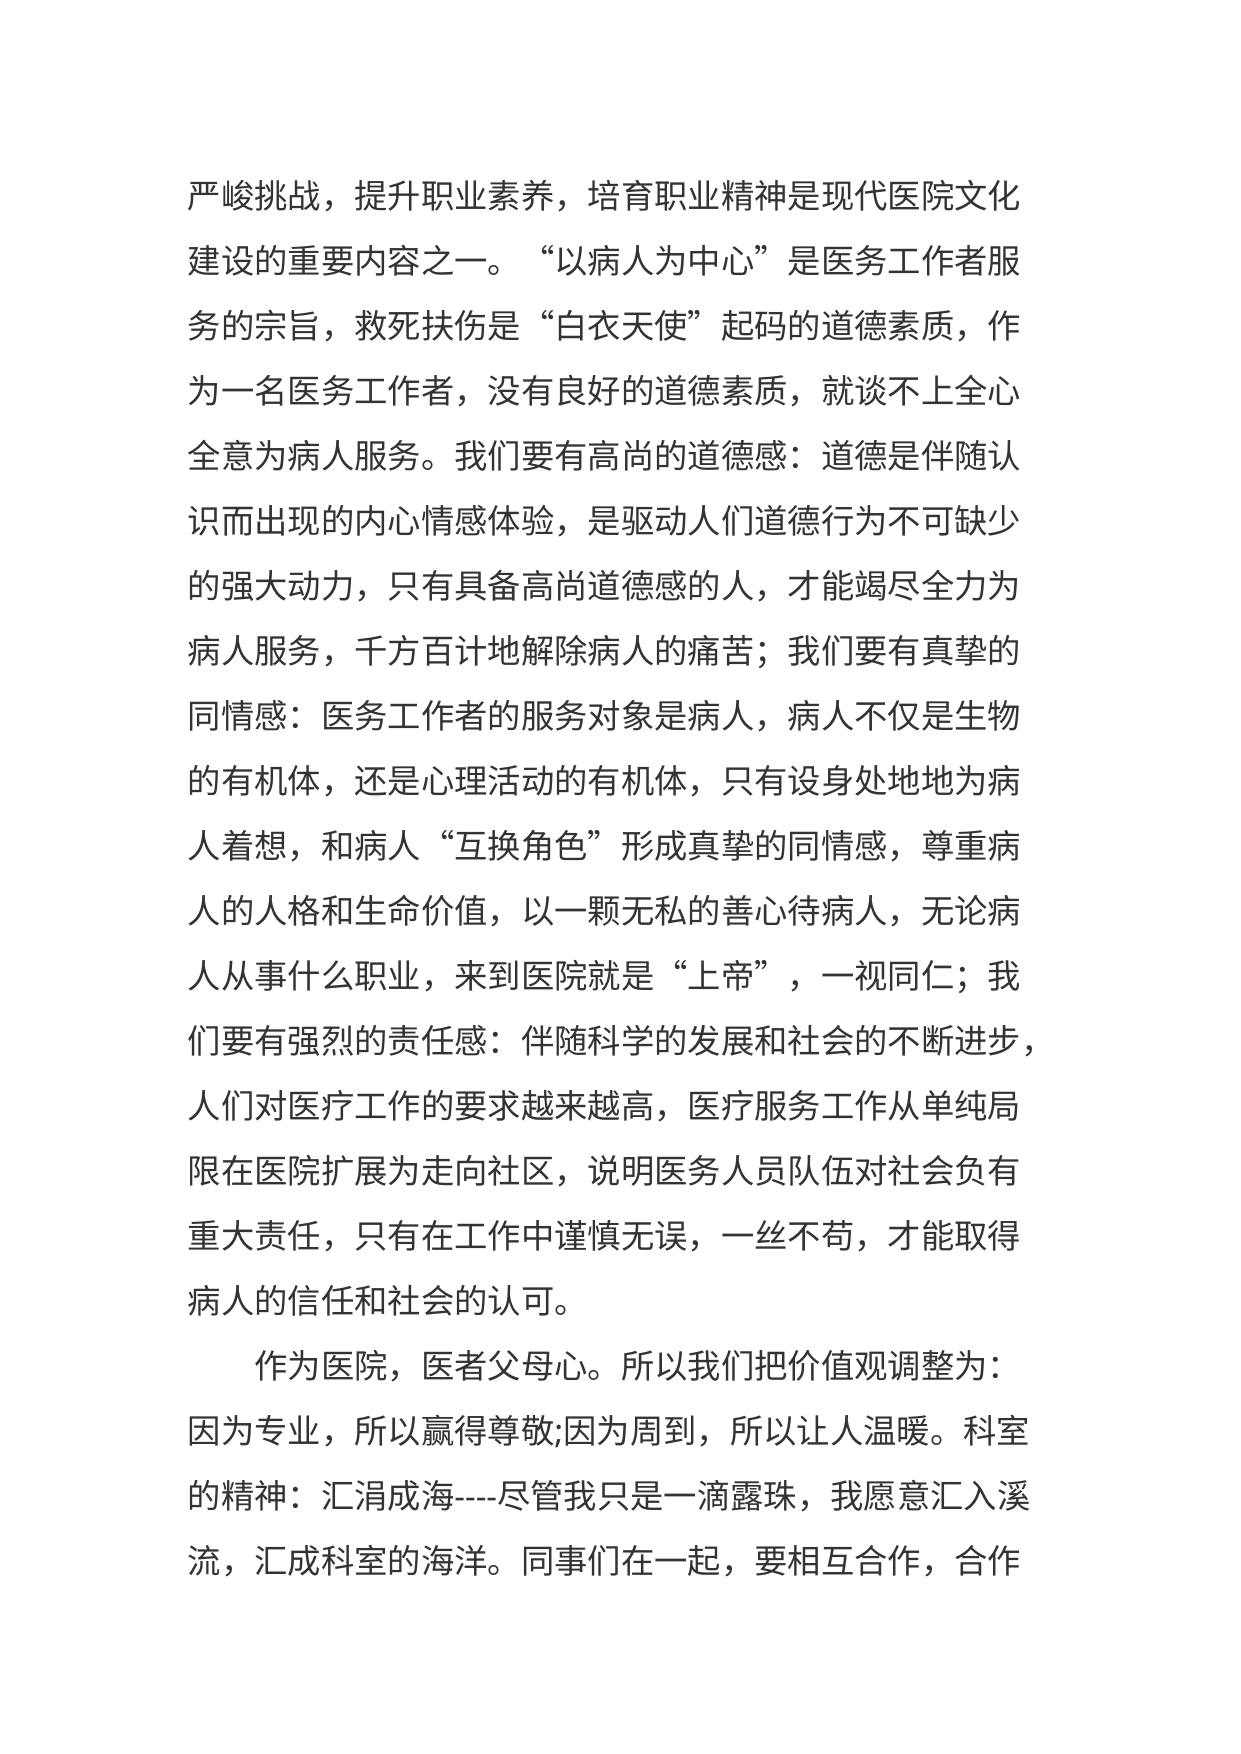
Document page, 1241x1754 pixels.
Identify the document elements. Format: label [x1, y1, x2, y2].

text [187, 162, 1053, 1332]
text [187, 1332, 1053, 1592]
